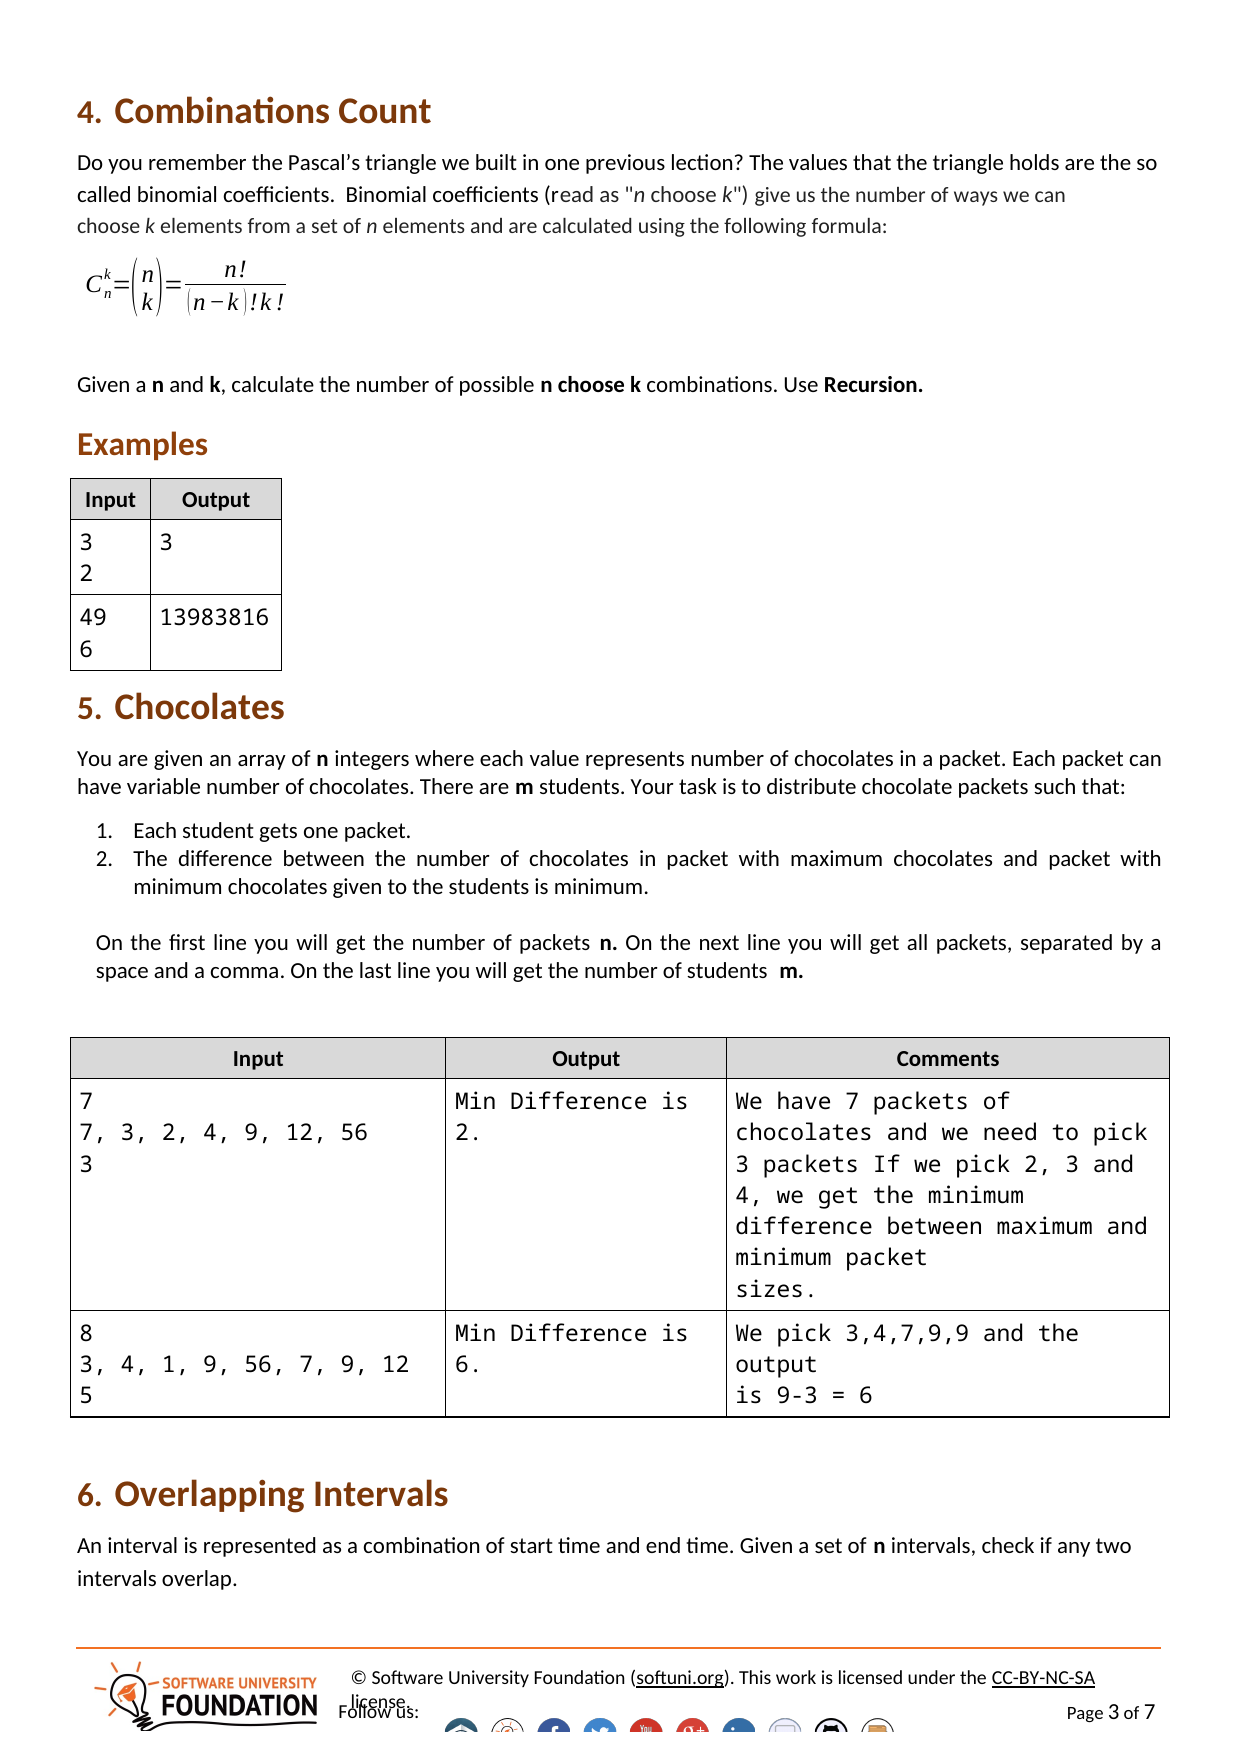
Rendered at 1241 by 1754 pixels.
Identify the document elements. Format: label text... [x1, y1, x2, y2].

picture [93, 1661, 317, 1731]
table_cell 49 6 [71, 595, 150, 670]
list Each student gets one packet. [96, 816, 1163, 844]
picture [629, 1718, 663, 1732]
table_header Input [71, 1038, 445, 1078]
picture [861, 1718, 894, 1732]
picture [537, 1718, 570, 1732]
table_cell Min Difference is 6. [446, 1311, 726, 1416]
text On the first line you will get the number of packets n. On the next line you will get all packets, separated by a space and a comma. On the last line you will get the number of students m. [96, 928, 1163, 984]
table_header Input [71, 479, 150, 519]
text Given a n and k, calculate the number of possible n choose k combinations. Use Recursion. [77, 370, 1163, 398]
picture [814, 1718, 848, 1732]
table_cell Min Difference is 2. [446, 1079, 726, 1310]
table_header Output [151, 479, 281, 519]
picture [491, 1718, 524, 1732]
text Do you remember the Pascal’s triangle we built in one previous lection? The values that the triangle holds are the so called binomial coefficients. Binomial coefficients (read as "n choose k") give us the number of ways we can choose k elements from a set of n elements and are calculated using the following formula: [77, 148, 1163, 239]
text You are given an array of n integers where each value represents number of chocolates in a packet. Each packet can have variable number of chocolates. There are m students. Your task is to distribute chocolate packets such that: [77, 744, 1163, 800]
table_header Output [446, 1038, 726, 1078]
table_cell 7 7, 3, 2, 4, 9, 12, 56 3 [71, 1079, 445, 1310]
subtitle Examples [77, 423, 1163, 463]
picture [676, 1718, 709, 1732]
table_cell 8 3, 4, 1, 9, 56, 7, 9, 12 5 [71, 1311, 445, 1416]
subtitle Combinations Count [77, 87, 1163, 133]
text An interval is represented as a combination of start time and end time. Given a set of n intervals, check if any two intervals overlap. [77, 1531, 1163, 1592]
picture [768, 1718, 802, 1732]
list The difference between the number of chocolates in packet with maximum chocolates and packet with minimum chocolates given to the students is minimum. [96, 844, 1163, 900]
picture [722, 1718, 755, 1732]
subtitle Overlapping Intervals [77, 1470, 1163, 1516]
table_cell 3 [151, 520, 281, 594]
picture [583, 1718, 617, 1732]
table_cell 3 2 [71, 520, 150, 594]
picture [444, 1718, 478, 1732]
table_cell We pick 3,4,7,9,9 and the output is 9-3 = 6 [727, 1311, 1169, 1416]
subtitle Chocolates [77, 683, 1163, 729]
table_cell 13983816 [151, 595, 281, 670]
table_header Comments [727, 1038, 1169, 1078]
table_cell We have 7 packets of chocolates and we need to pick 3 packets If we pick 2, 3 and 4, we get the minimum difference between maximum and minimum packet sizes. [727, 1079, 1169, 1310]
